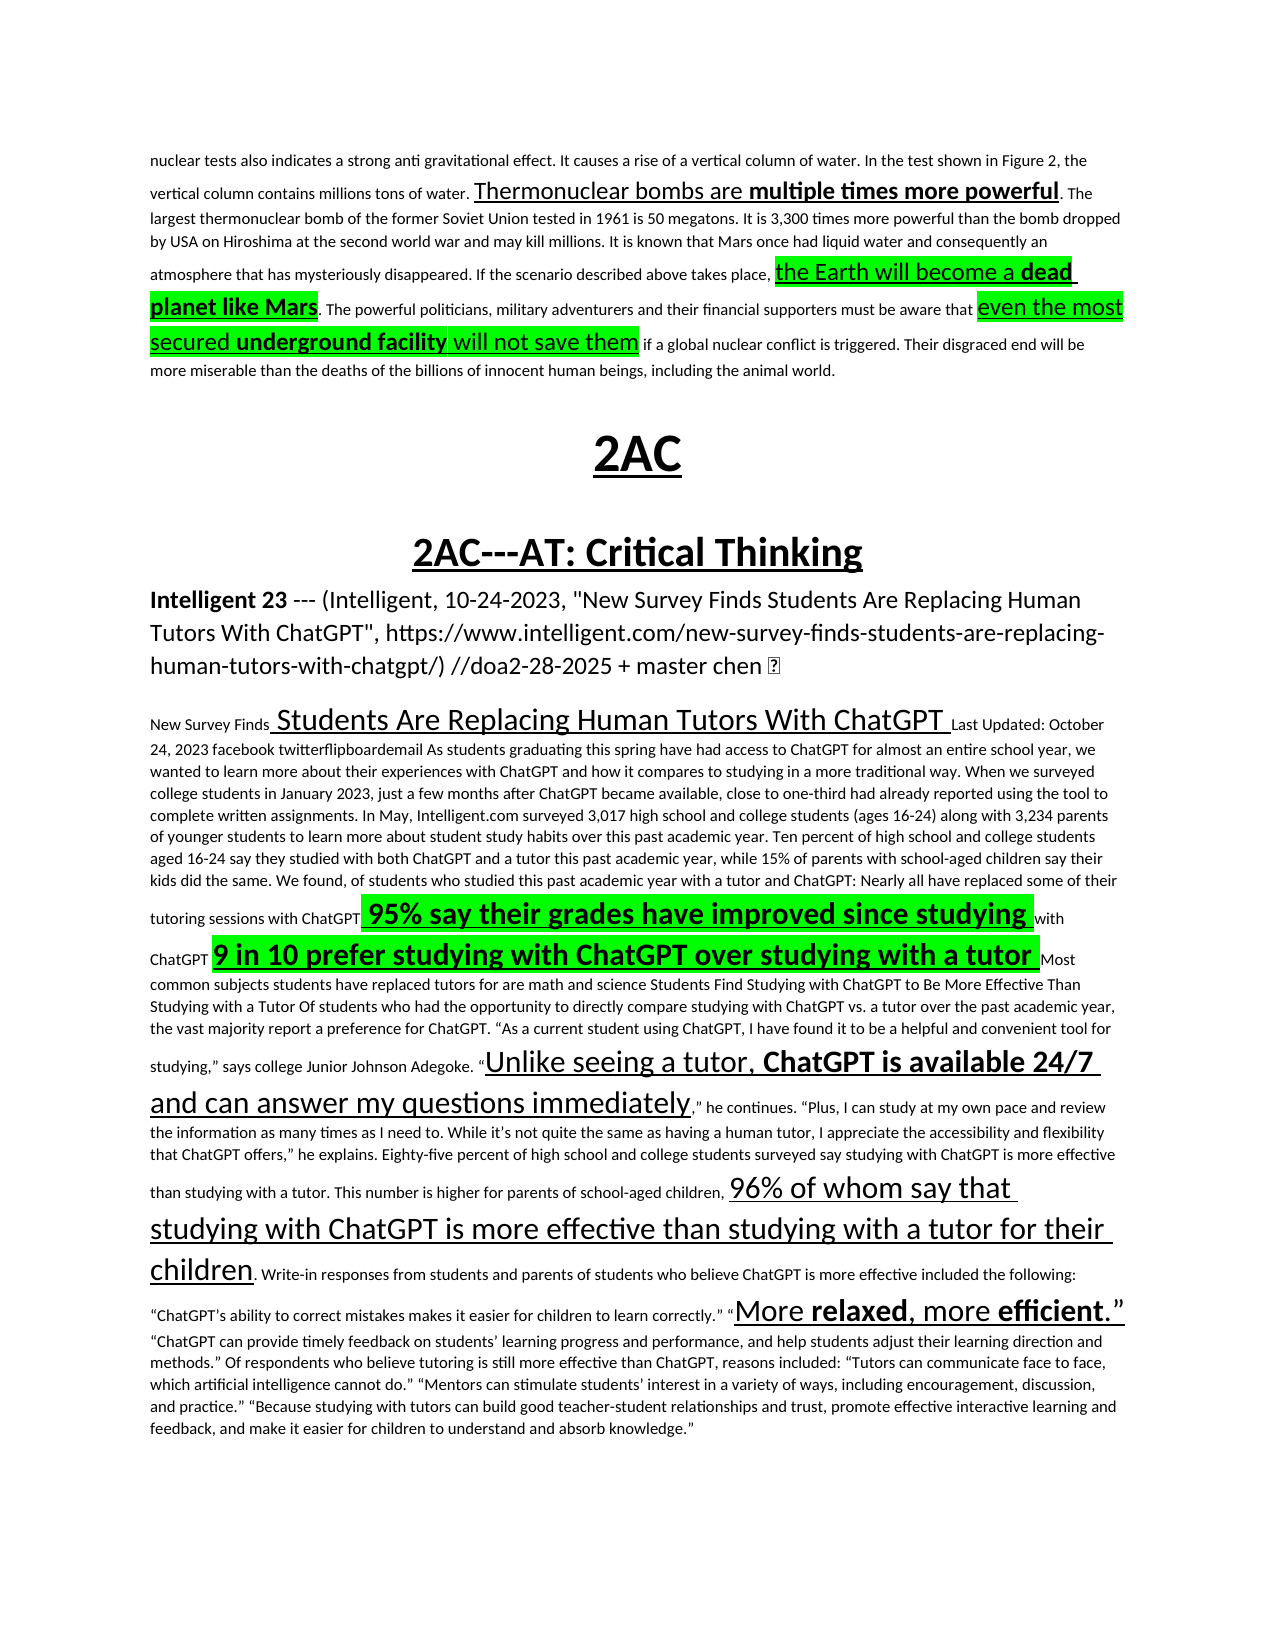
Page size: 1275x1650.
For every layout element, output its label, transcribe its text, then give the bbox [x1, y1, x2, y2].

title 2AC [150, 418, 1125, 484]
subtitle 2AC---AT: Critical Thinking [150, 526, 1125, 577]
text New Survey Finds Students Are Replacing Human Tutors With ChatGPT Last Updated: October 24, 2023 facebook twitterflipboardemail As students graduating this spring have had access to ChatGPT for almost an entire school year, we wanted to learn more about their experiences with ChatGPT and how it compares to studying in a more traditional way. When we surveyed college students in January 2023, just a few months after ChatGPT became available, close to one-third had already reported using the tool to complete written assignments. In May, Intelligent.com surveyed 3,017 high school and college students (ages 16-24) along with 3,234 parents of younger students to learn more about student study habits over this past academic year. Ten percent of high school and college students aged 16-24 say they studied with both ChatGPT and a tutor this past academic year, while 15% of parents with school-aged children say their kids did the same. We found, of students who studied this past academic year with a tutor and ChatGPT: Nearly all have replaced some of their tutoring sessions with ChatGPT 95% say their grades have improved since studying with ChatGPT 9 in 10 prefer studying with ChatGPT over studying with a tutor Most common subjects students have replaced tutors for are math and science Students Find Studying with ChatGPT to Be More Effective Than Studying with a Tutor Of students who had the opportunity to directly compare studying with ChatGPT vs. a tutor over the past academic year, the vast majority report a preference for ChatGPT. “As a current student using ChatGPT, I have found it to be a helpful and convenient tool for studying,” says college Junior Johnson Adegoke. “Unlike seeing a tutor, ChatGPT is available 24/7 and can answer my questions immediately,” he continues. “Plus, I can study at my own pace and review the information as many times as I need to. While it’s not quite the same as having a human tutor, I appreciate the accessibility and flexibility that ChatGPT offers,” he explains. Eighty-five percent of high school and college students surveyed say studying with ChatGPT is more effective than studying with a tutor. This number is higher for parents of school-aged children, 96% of whom say that studying with ChatGPT is more effective than studying with a tutor for their children. Write-in responses from students and parents of students who believe ChatGPT is more effective included the following: “ChatGPT’s ability to correct mistakes makes it easier for children to learn correctly.” “More relaxed, more efficient.” “ChatGPT can provide timely feedback on students’ learning progress and performance, and help students adjust their learning direction and methods.” Of respondents who believe tutoring is still more effective than ChatGPT, reasons included: “Tutors can communicate face to face, which artificial intelligence cannot do.” “Mentors can stimulate students’ interest in a variety of ways, including encouragement, discussion, and practice.” “Because studying with tutors can build good teacher-student relationships and trust, promote effective interactive learning and feedback, and make it easier for children to understand and absorb knowledge.” [150, 699, 1125, 1439]
text Intelligent 23 --- (Intelligent, 10-24-2023, "New Survey Finds Students Are Replacing Human Tutors With ChatGPT", https://www.intelligent.com/new-survey-finds-students-are-replacing-human-tutors-with-chatgpt/) //doa2-28-2025 + master chen 💆 [150, 584, 1125, 681]
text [150, 150, 1125, 380]
